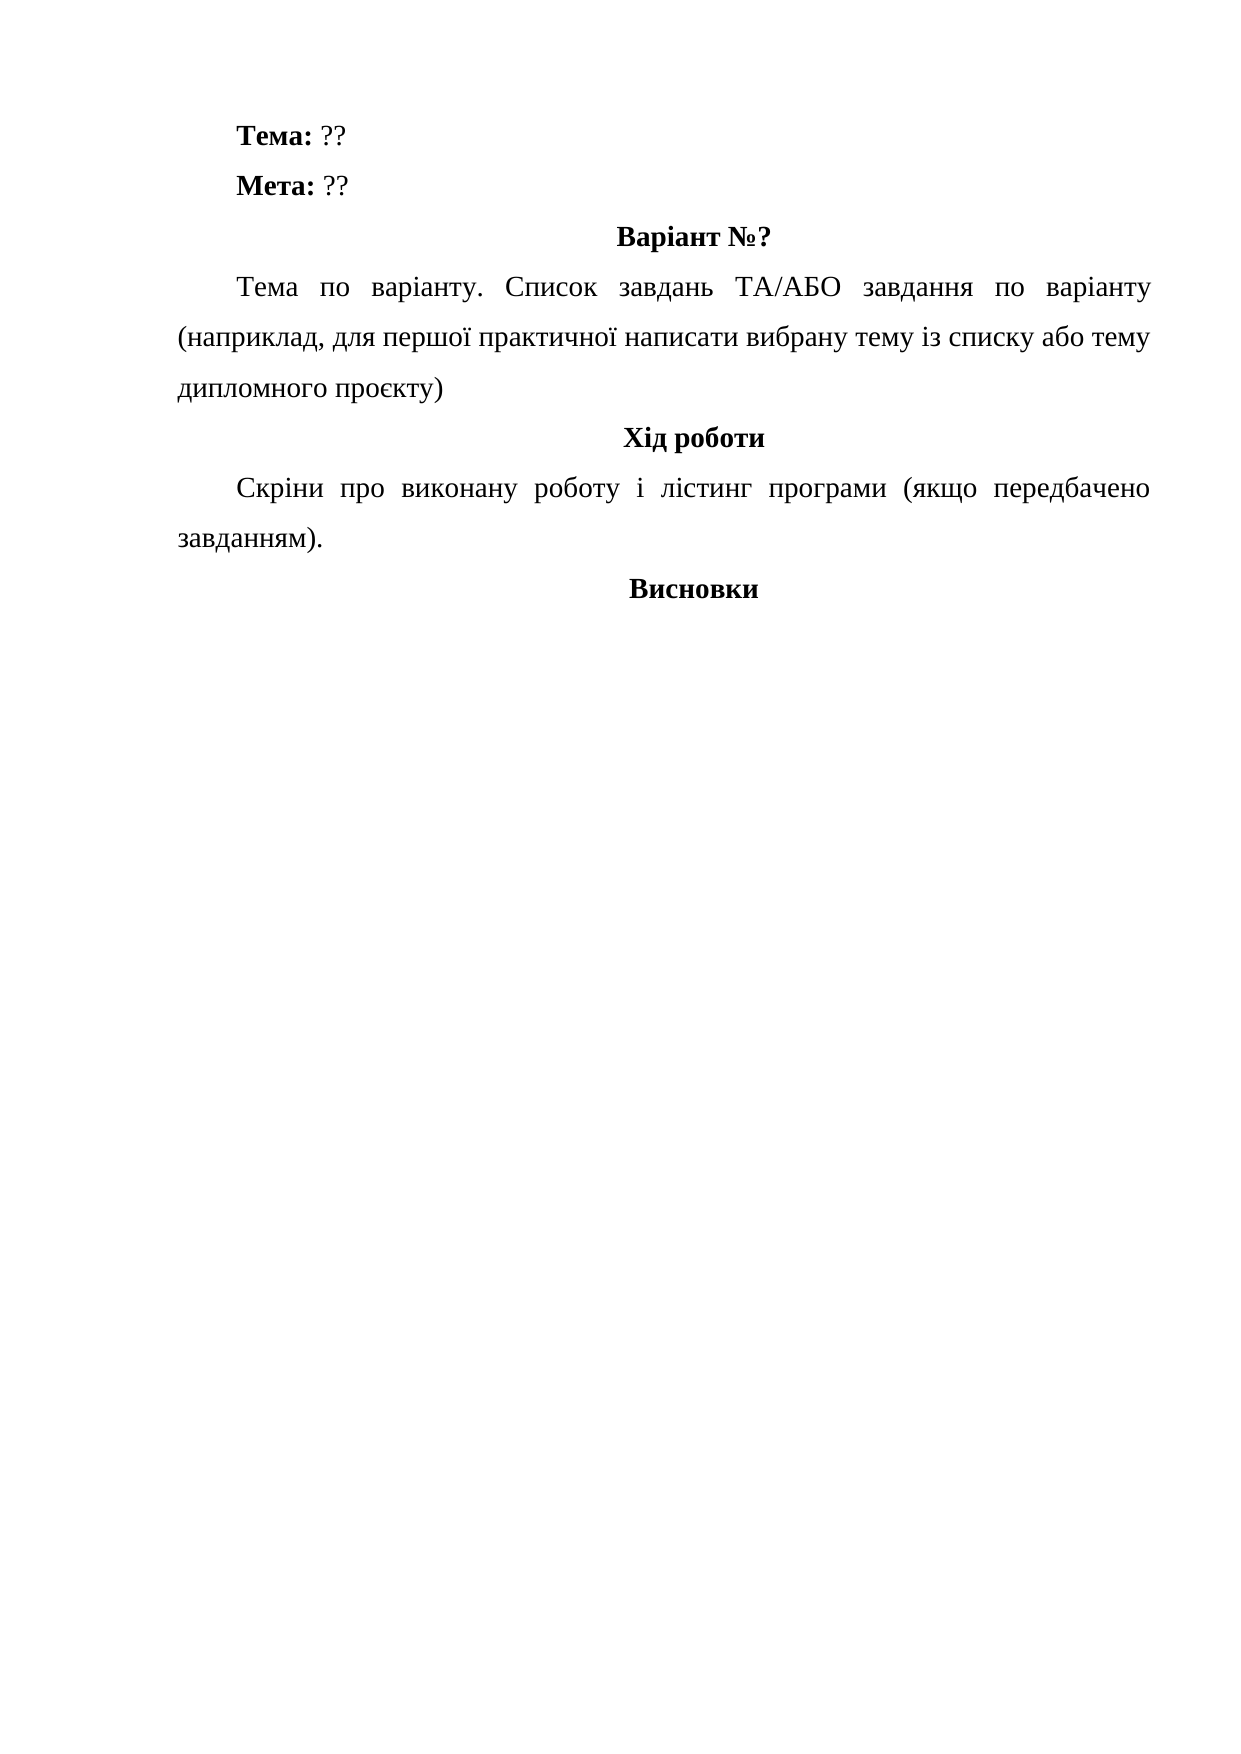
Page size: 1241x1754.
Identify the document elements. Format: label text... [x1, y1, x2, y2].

text Висновки [177, 571, 1152, 604]
text Хід роботи [177, 420, 1152, 453]
text Скріни про виконану роботу і лістинг програми (якщо передбачено завданням). [177, 470, 1152, 554]
text Мета: ?? [177, 168, 1152, 202]
text Тема: ?? [177, 118, 1152, 152]
text Тема по варіанту. Список завдань ТА/АБО завдання по варіанту (наприклад, для першої практичної написати вибрану тему із списку або тему дипломного проєкту) [177, 269, 1152, 403]
text Варіант №? [177, 219, 1152, 252]
